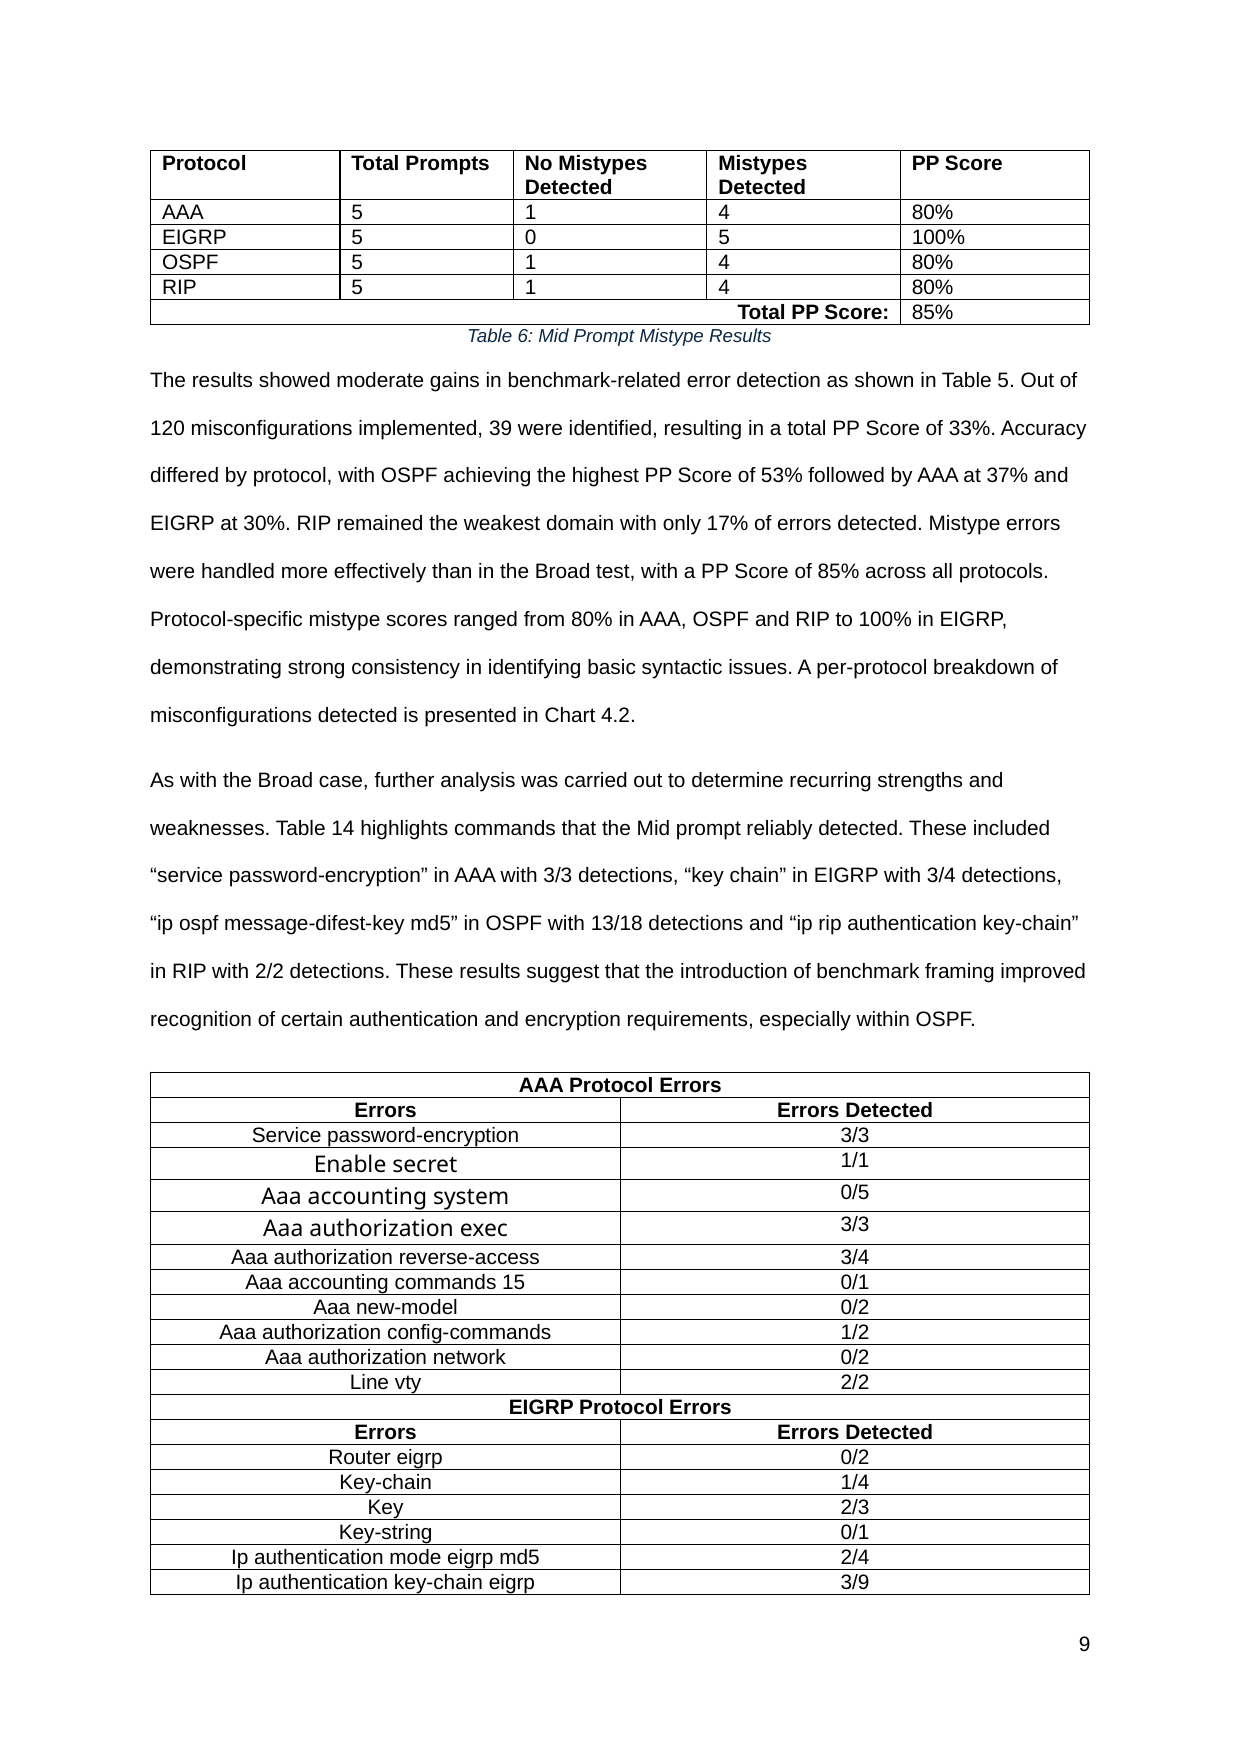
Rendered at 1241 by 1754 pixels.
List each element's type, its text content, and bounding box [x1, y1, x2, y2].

table_cell EIGRP [151, 225, 339, 249]
table_cell 1 [514, 250, 706, 274]
table_cell 5 [341, 200, 513, 224]
table_cell EIGRP Protocol Errors [151, 1395, 1089, 1418]
table_cell 0/1 [621, 1270, 1089, 1293]
table_header Mistypes Detected [707, 151, 900, 199]
table_header Protocol [151, 151, 339, 199]
table_cell OSPF [151, 250, 339, 274]
table_cell 80% [901, 200, 1089, 224]
table_cell 5 [341, 275, 513, 299]
table_cell Aaa accounting commands 15 [151, 1270, 620, 1293]
table_cell Line vty [151, 1370, 620, 1393]
table_cell Key-chain [151, 1470, 620, 1493]
table_cell 4 [707, 200, 900, 224]
table_cell Errors [151, 1098, 620, 1122]
table_cell Errors Detected [621, 1098, 1089, 1122]
table_header Total Prompts [341, 151, 513, 199]
table_cell Ip authentication key-chain eigrp [151, 1570, 620, 1593]
table_cell Total PP Score: [151, 300, 900, 324]
table_cell 1 [514, 275, 706, 299]
table_cell 100% [901, 225, 1089, 249]
table_cell Aaa authorization reverse-access [151, 1245, 620, 1268]
table_header PP Score [901, 151, 1089, 199]
table_cell AAA [151, 200, 339, 224]
table_cell 5 [341, 250, 513, 274]
table_cell Aaa authorization config-commands [151, 1320, 620, 1343]
table_cell Key-string [151, 1520, 620, 1543]
table_cell Aaa authorization network [151, 1345, 620, 1368]
table_cell Enable secret [151, 1148, 620, 1179]
table_cell 2/2 [621, 1370, 1089, 1393]
table_cell 0/5 [621, 1180, 1089, 1211]
table_cell 5 [707, 225, 900, 249]
table_cell 1/2 [621, 1320, 1089, 1343]
text Table 6: Mid Prompt Mistype Results [150, 325, 1090, 347]
table_cell 1/1 [621, 1148, 1089, 1179]
table_header No Mistypes Detected [514, 151, 706, 199]
table_cell 80% [901, 275, 1089, 299]
table_cell 2/3 [621, 1495, 1089, 1518]
table_cell Errors Detected [621, 1420, 1089, 1443]
table_cell 0/2 [621, 1345, 1089, 1368]
table_cell Aaa new-model [151, 1295, 620, 1318]
table_cell Service password-encryption [151, 1123, 620, 1147]
table_cell 3/4 [621, 1245, 1089, 1268]
table_cell 0 [514, 225, 706, 249]
text As with the Broad case, further analysis was carried out to determine recurring strengths and weaknesses. Table 14 highlights commands that the Mid prompt reliably detected. These included “service password-encryption” in AAA with 3/3 detections, “key chain” in EIGRP with 3/4 detections, “ip ospf message-difest-key md5” in OSPF with 13/18 detections and “ip rip authentication key-chain” in RIP with 2/2 detections. These results suggest that the introduction of benchmark framing improved recognition of certain authentication and encryption requirements, especially within OSPF. [150, 767, 1090, 1031]
table_cell 5 [341, 225, 513, 249]
table_cell Errors [151, 1420, 620, 1443]
table_cell 0/2 [621, 1445, 1089, 1468]
table_cell 2/4 [621, 1545, 1089, 1568]
table_cell 3/3 [621, 1212, 1089, 1243]
table_cell Ip authentication mode eigrp md5 [151, 1545, 620, 1568]
table_cell 80% [901, 250, 1089, 274]
table_cell Aaa authorization exec [151, 1212, 620, 1243]
text The results showed moderate gains in benchmark-related error detection as shown in Table 5. Out of 120 misconfigurations implemented, 39 were identified, resulting in a total PP Score of 33%. Accuracy differed by protocol, with OSPF achieving the highest PP Score of 53% followed by AAA at 37% and EIGRP at 30%. RIP remained the weakest domain with only 17% of errors detected. Mistype errors were handled more effectively than in the Broad test, with a PP Score of 85% across all protocols. Protocol-specific mistype scores ranged from 80% in AAA, OSPF and RIP to 100% in EIGRP, demonstrating strong consistency in identifying basic syntactic issues. A per-protocol breakdown of misconfigurations detected is presented in Chart 4.2. [150, 367, 1090, 727]
table_cell 1/4 [621, 1470, 1089, 1493]
table_header AAA Protocol Errors [151, 1073, 1089, 1097]
table_cell 0/1 [621, 1520, 1089, 1543]
table_cell 4 [707, 250, 900, 274]
table_cell RIP [151, 275, 339, 299]
table_cell 3/3 [621, 1123, 1089, 1147]
table_cell Aaa accounting system [151, 1180, 620, 1211]
table_cell 3/9 [621, 1570, 1089, 1593]
table_cell Key [151, 1495, 620, 1518]
table_cell 4 [707, 275, 900, 299]
table_cell 0/2 [621, 1295, 1089, 1318]
table_cell 85% [901, 300, 1089, 324]
table_cell 1 [514, 200, 706, 224]
table_cell Router eigrp [151, 1445, 620, 1468]
